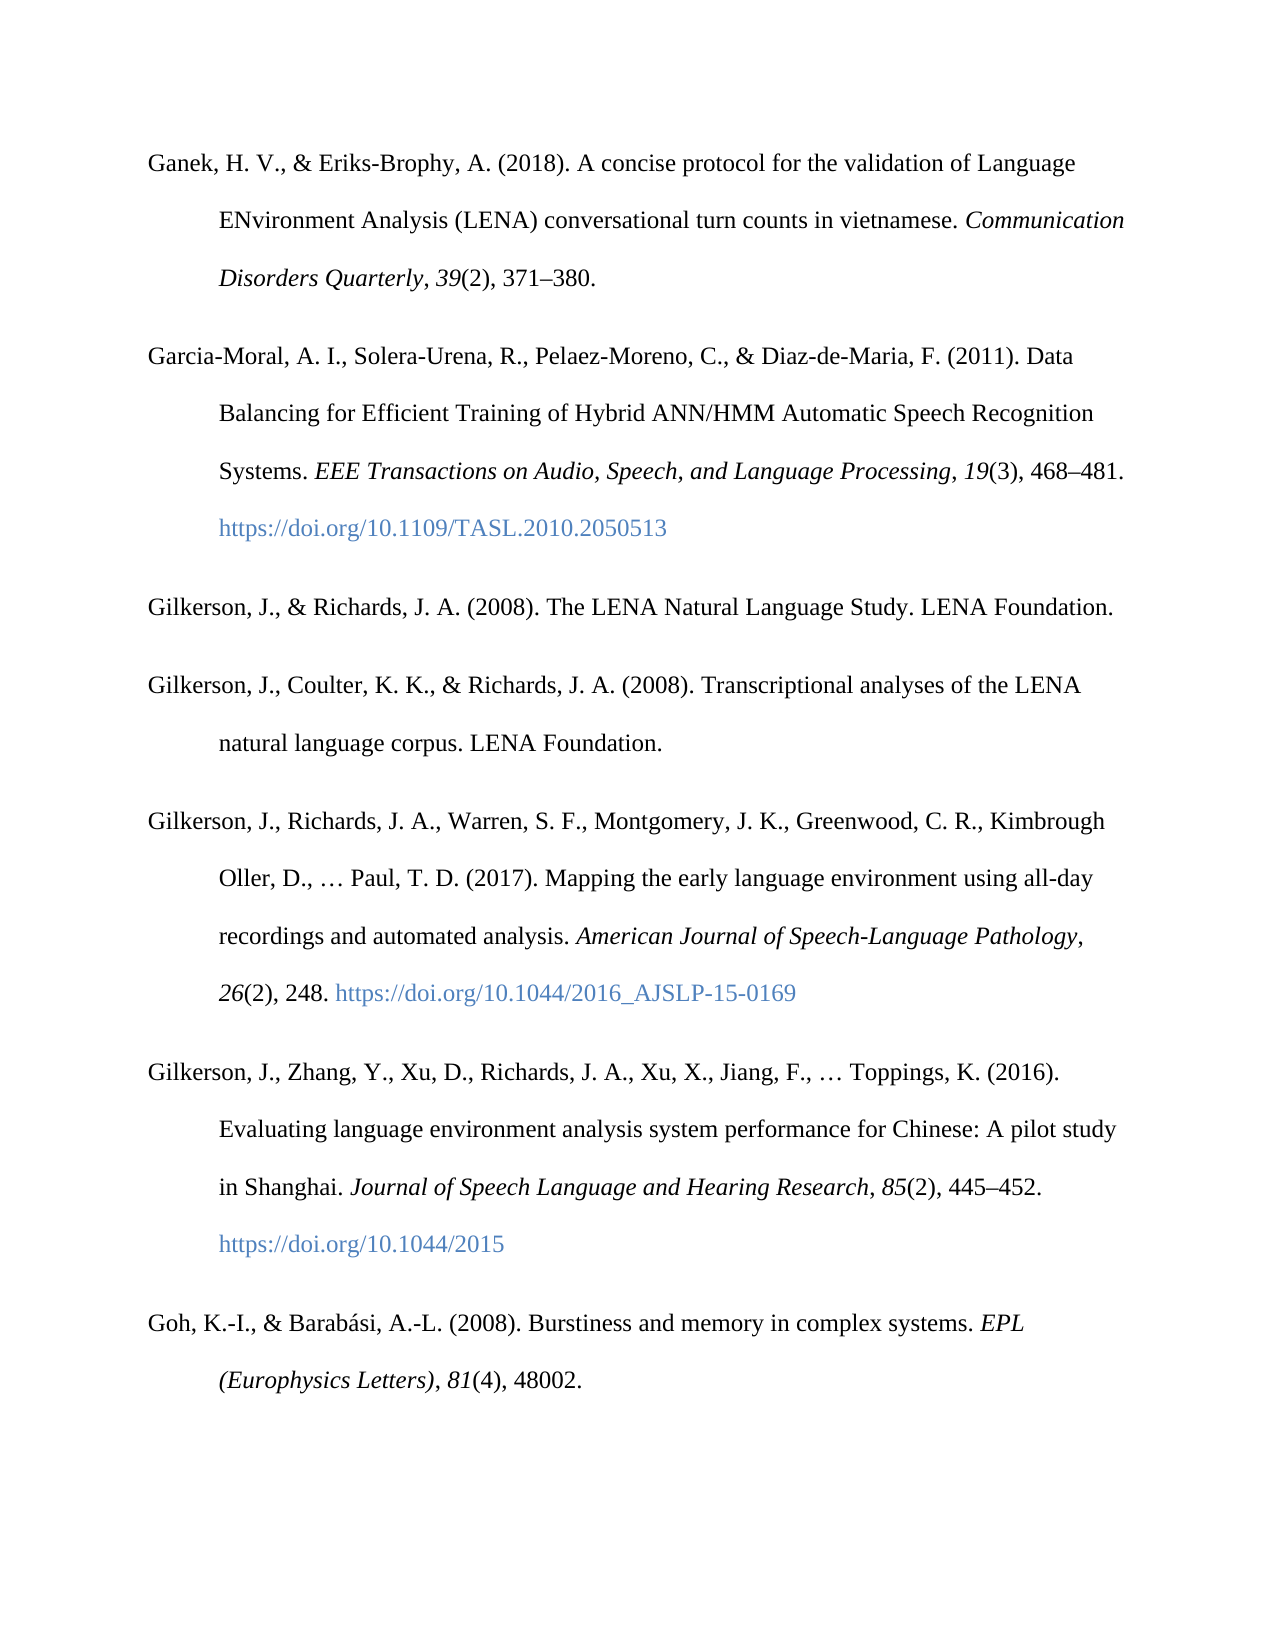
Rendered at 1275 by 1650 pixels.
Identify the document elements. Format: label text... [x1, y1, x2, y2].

text Goh, K.-I., & Barabási, A.-L. (2008). Burstiness and memory in complex systems. EPL (Europhysics Letters), 81(4), 48002. [148, 1308, 1127, 1394]
text Gilkerson, J., & Richards, J. A. (2008). The LENA Natural Language Study. LENA Foundation. [148, 592, 1127, 621]
text Gilkerson, J., Coulter, K. K., & Richards, J. A. (2008). Transcriptional analyses of the LENA natural language corpus. LENA Foundation. [148, 670, 1127, 756]
text Garcia-Moral, A. I., Solera-Urena, R., Pelaez-Moreno, C., & Diaz-de-Maria, F. (2011). Data Balancing for Efficient Training of Hybrid ANN/HMM Automatic Speech Recognition Systems. EEE Transactions on Audio, Speech, and Language Processing, 19(3), 468–481. https://doi.org/10.1109/TASL.2010.2050513 [148, 341, 1127, 542]
text Gilkerson, J., Richards, J. A., Warren, S. F., Montgomery, J. K., Greenwood, C. R., Kimbrough Oller, D., … Paul, T. D. (2017). Mapping the early language environment using all-day recordings and automated analysis. American Journal of Speech-Language Pathology, 26(2), 248. https://doi.org/10.1044/2016_AJSLP-15-0169 [148, 806, 1127, 1007]
text Ganek, H. V., & Eriks-Brophy, A. (2018). A concise protocol for the validation of Language ENvironment Analysis (LENA) conversational turn counts in vietnamese. Communication Disorders Quarterly, 39(2), 371–380. [148, 148, 1127, 291]
text Gilkerson, J., Zhang, Y., Xu, D., Richards, J. A., Xu, X., Jiang, F., … Toppings, K. (2016). Evaluating language environment analysis system performance for Chinese: A pilot study in Shanghai. Journal of Speech Language and Hearing Research, 85(2), 445–452. https://doi.org/10.1044/2015 [148, 1057, 1127, 1258]
